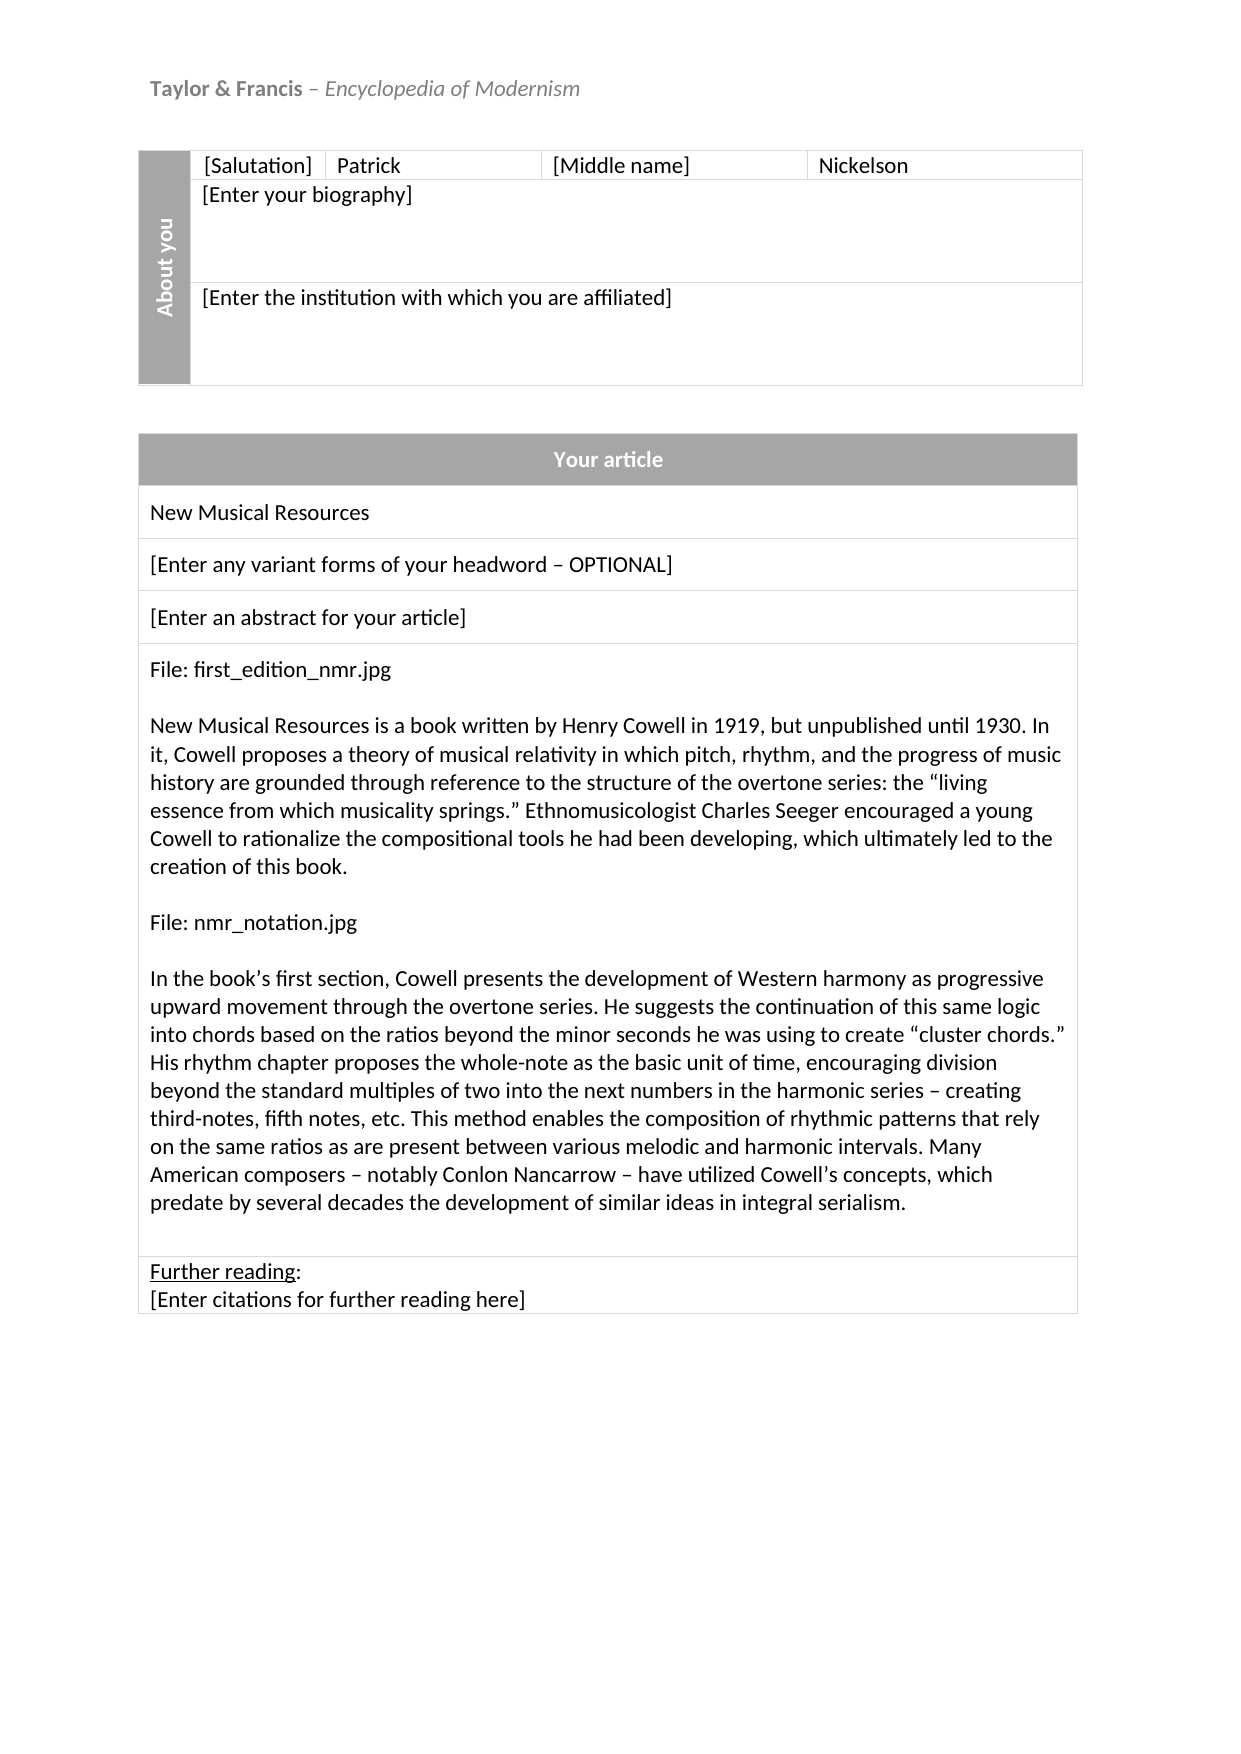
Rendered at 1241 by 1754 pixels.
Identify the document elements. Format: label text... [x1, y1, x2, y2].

table_header Your article [139, 434, 1077, 485]
table_header About you [139, 151, 190, 384]
table_cell Further reading: [139, 1257, 1077, 1313]
